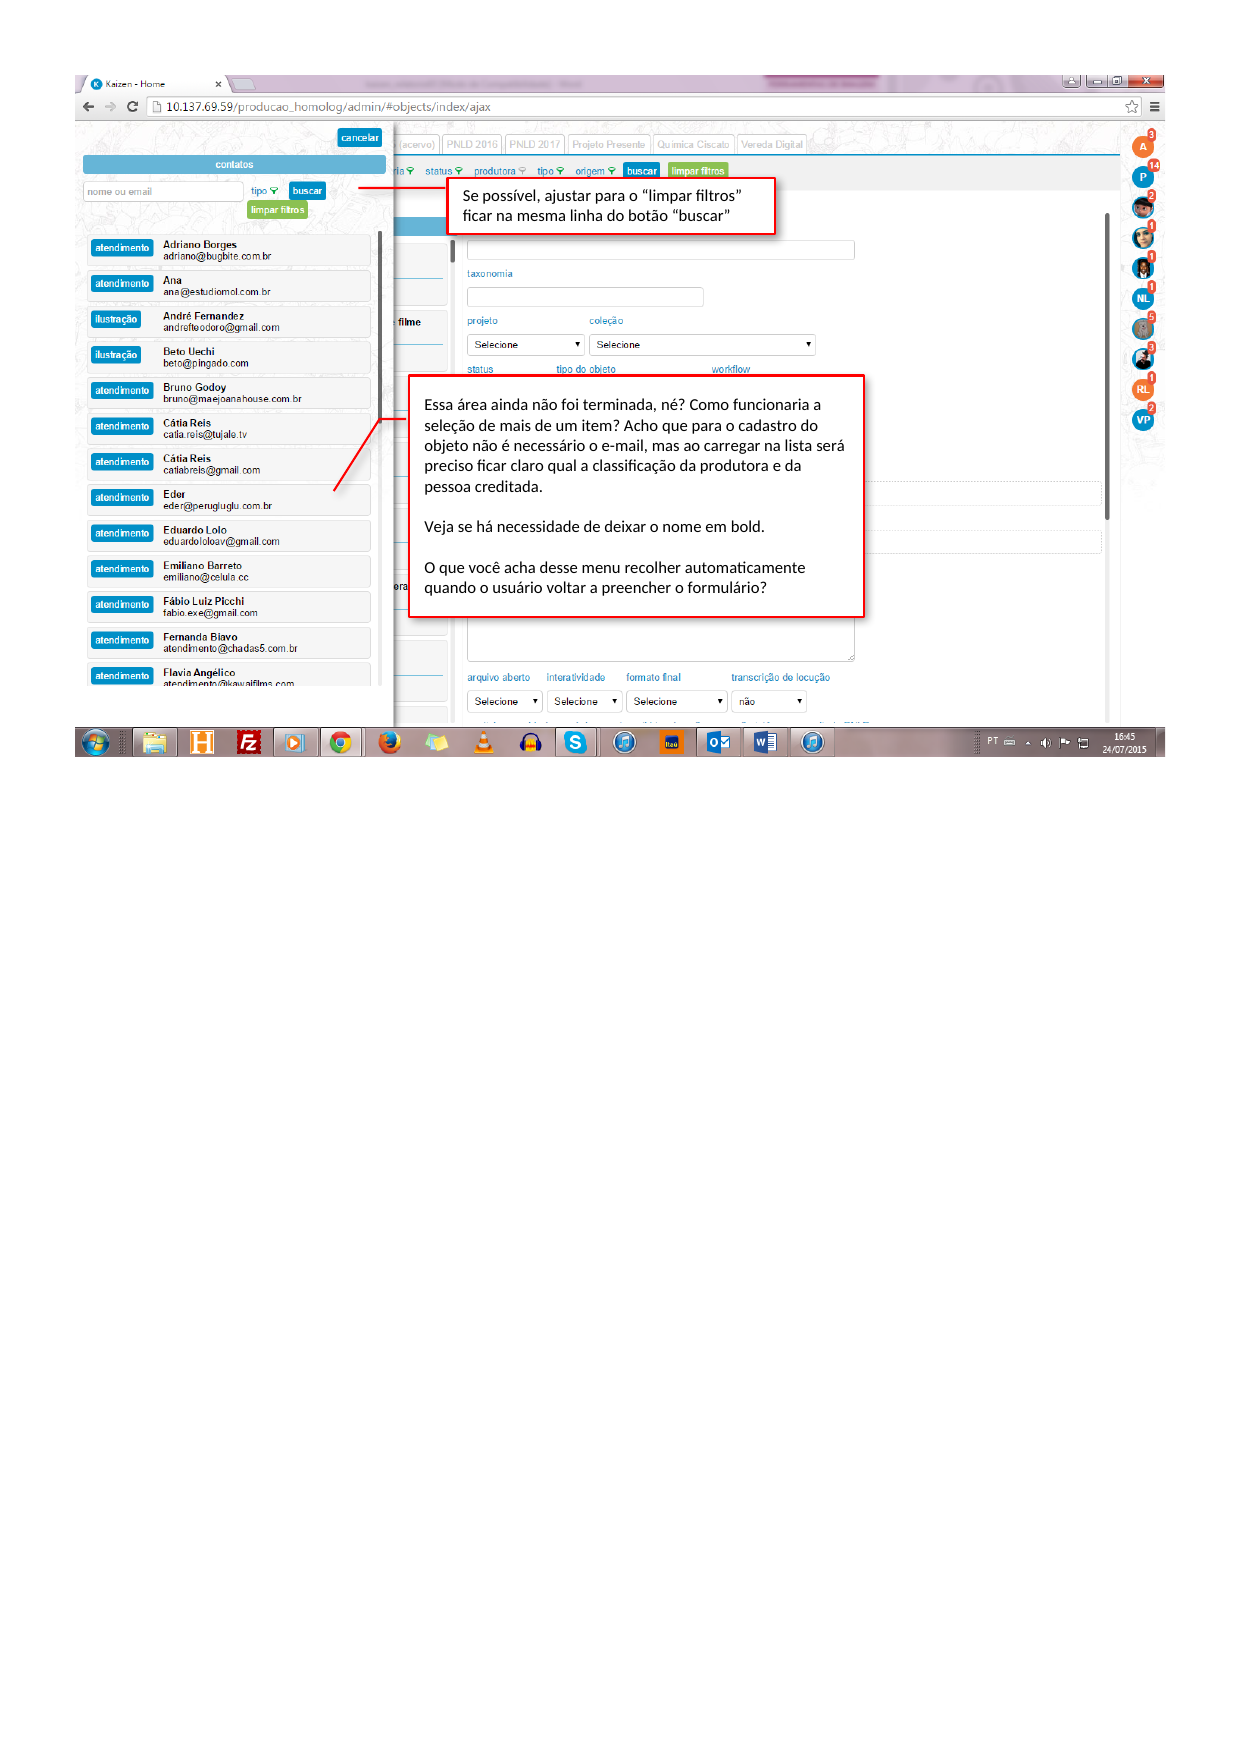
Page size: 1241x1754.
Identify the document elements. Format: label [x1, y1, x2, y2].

picture [75, 75, 1166, 757]
